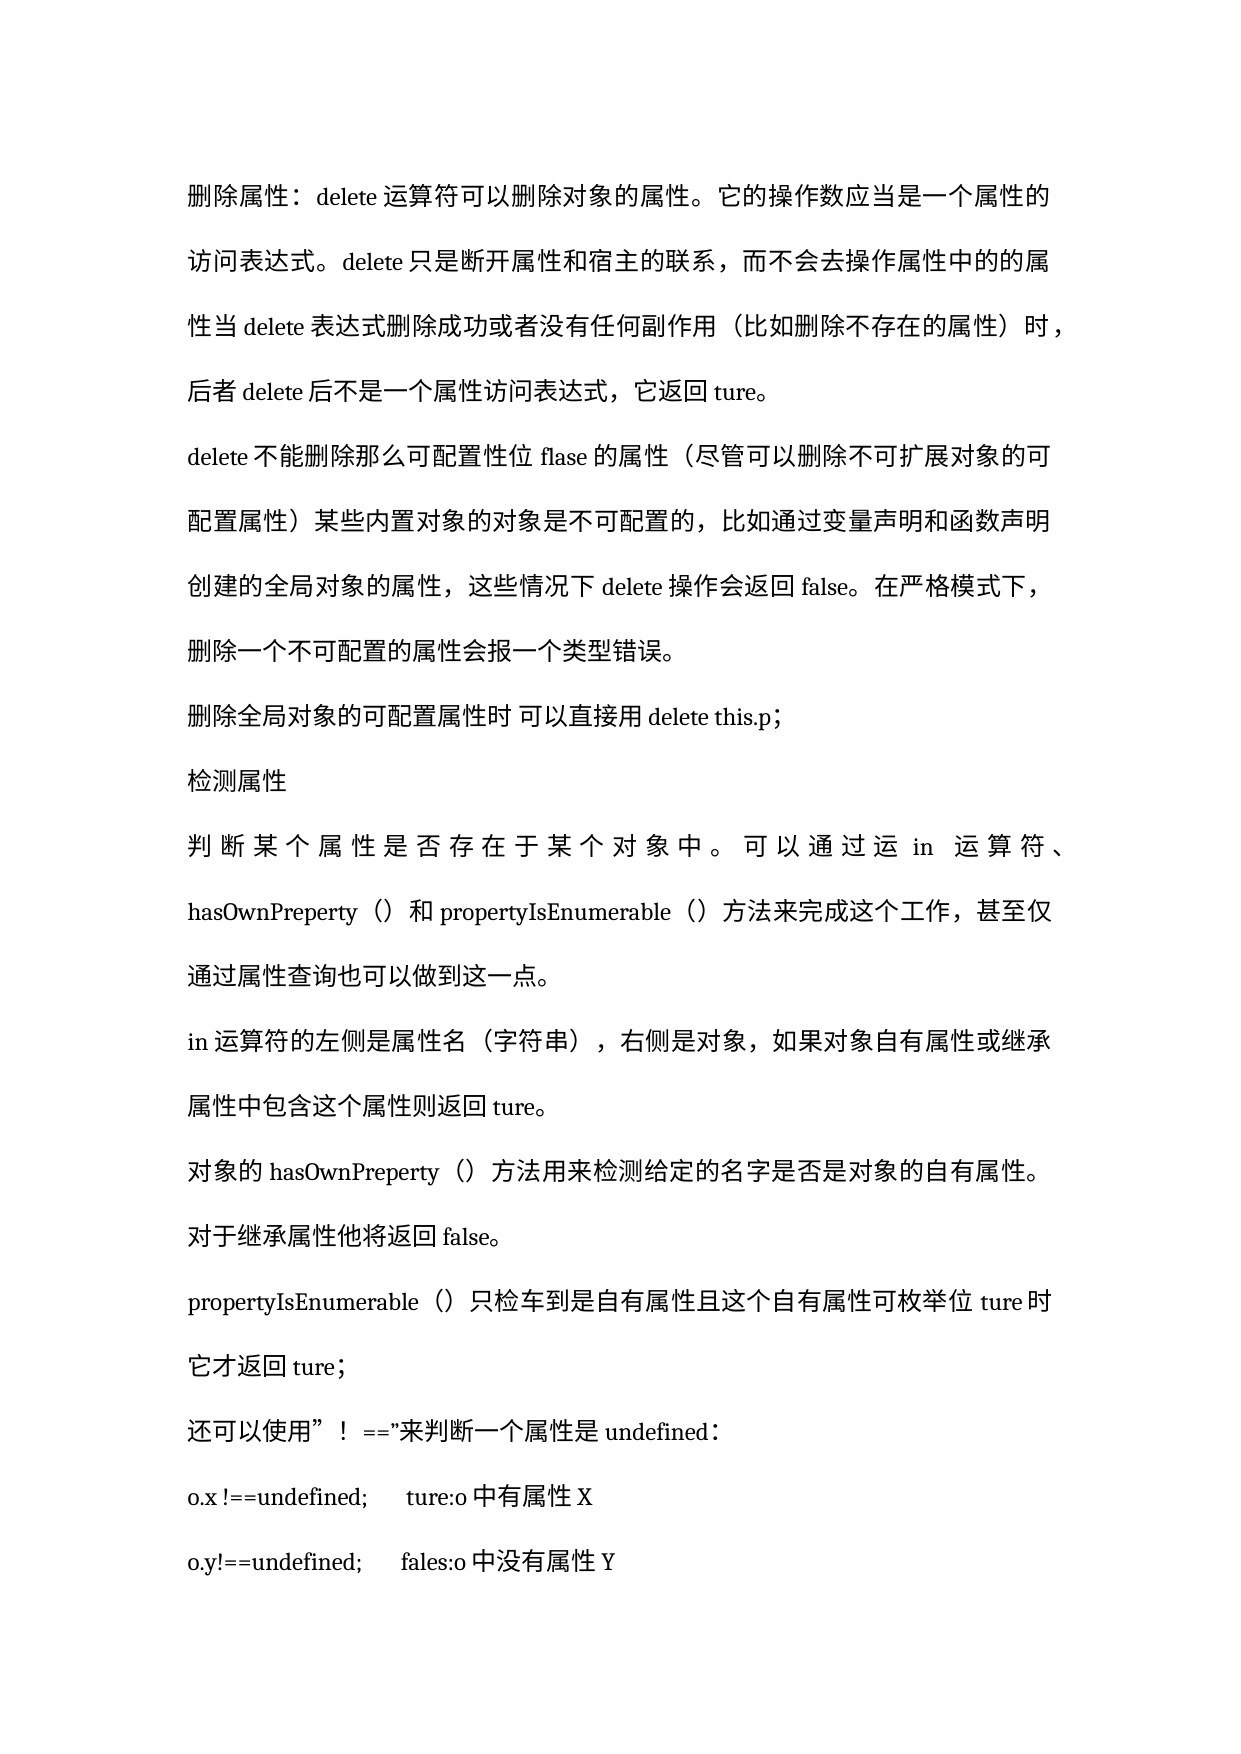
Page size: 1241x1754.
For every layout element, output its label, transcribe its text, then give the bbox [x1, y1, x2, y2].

text o.y!==undefined; fales:o中没有属性Y [187, 1527, 1053, 1592]
text 删除全局对象的可配置属性时 可以直接用delete this.p； [187, 682, 1053, 747]
text 对象的hasOwnPreperty（）方法用来检测给定的名字是否是对象的自有属性。对于继承属性他将返回false。 [187, 1137, 1053, 1267]
text 检测属性 [187, 747, 1053, 812]
text 判断某个属性是否存在于某个对象中。可以通过运in 运算符、hasOwnPreperty（）和propertyIsEnumerable（）方法来完成这个工作，甚至仅通过属性查询也可以做到这一点。 [187, 812, 1053, 1007]
text in运算符的左侧是属性名（字符串），右侧是对象，如果对象自有属性或继承属性中包含这个属性则返回ture。 [187, 1007, 1053, 1137]
text 删除属性：delete运算符可以删除对象的属性。它的操作数应当是一个属性的访问表达式。delete只是断开属性和宿主的联系，而不会去操作属性中的的属性当delete表达式删除成功或者没有任何副作用（比如删除不存在的属性）时，后者delete 后不是一个属性访问表达式，它返回ture。 [187, 162, 1053, 422]
text o.x !==undefined; ture:o中有属性X [187, 1462, 1053, 1527]
text delete不能删除那么可配置性位flase的属性（尽管可以删除不可扩展对象的可配置属性）某些内置对象的对象是不可配置的，比如通过变量声明和函数声明创建的全局对象的属性，这些情况下delete操作会返回false。在严格模式下，删除一个不可配置的属性会报一个类型错误。 [187, 422, 1053, 682]
text propertyIsEnumerable（）只检车到是自有属性且这个自有属性可枚举位ture时它才返回ture； [187, 1267, 1053, 1397]
text 还可以使用”！==”来判断一个属性是undefined： [187, 1397, 1053, 1462]
